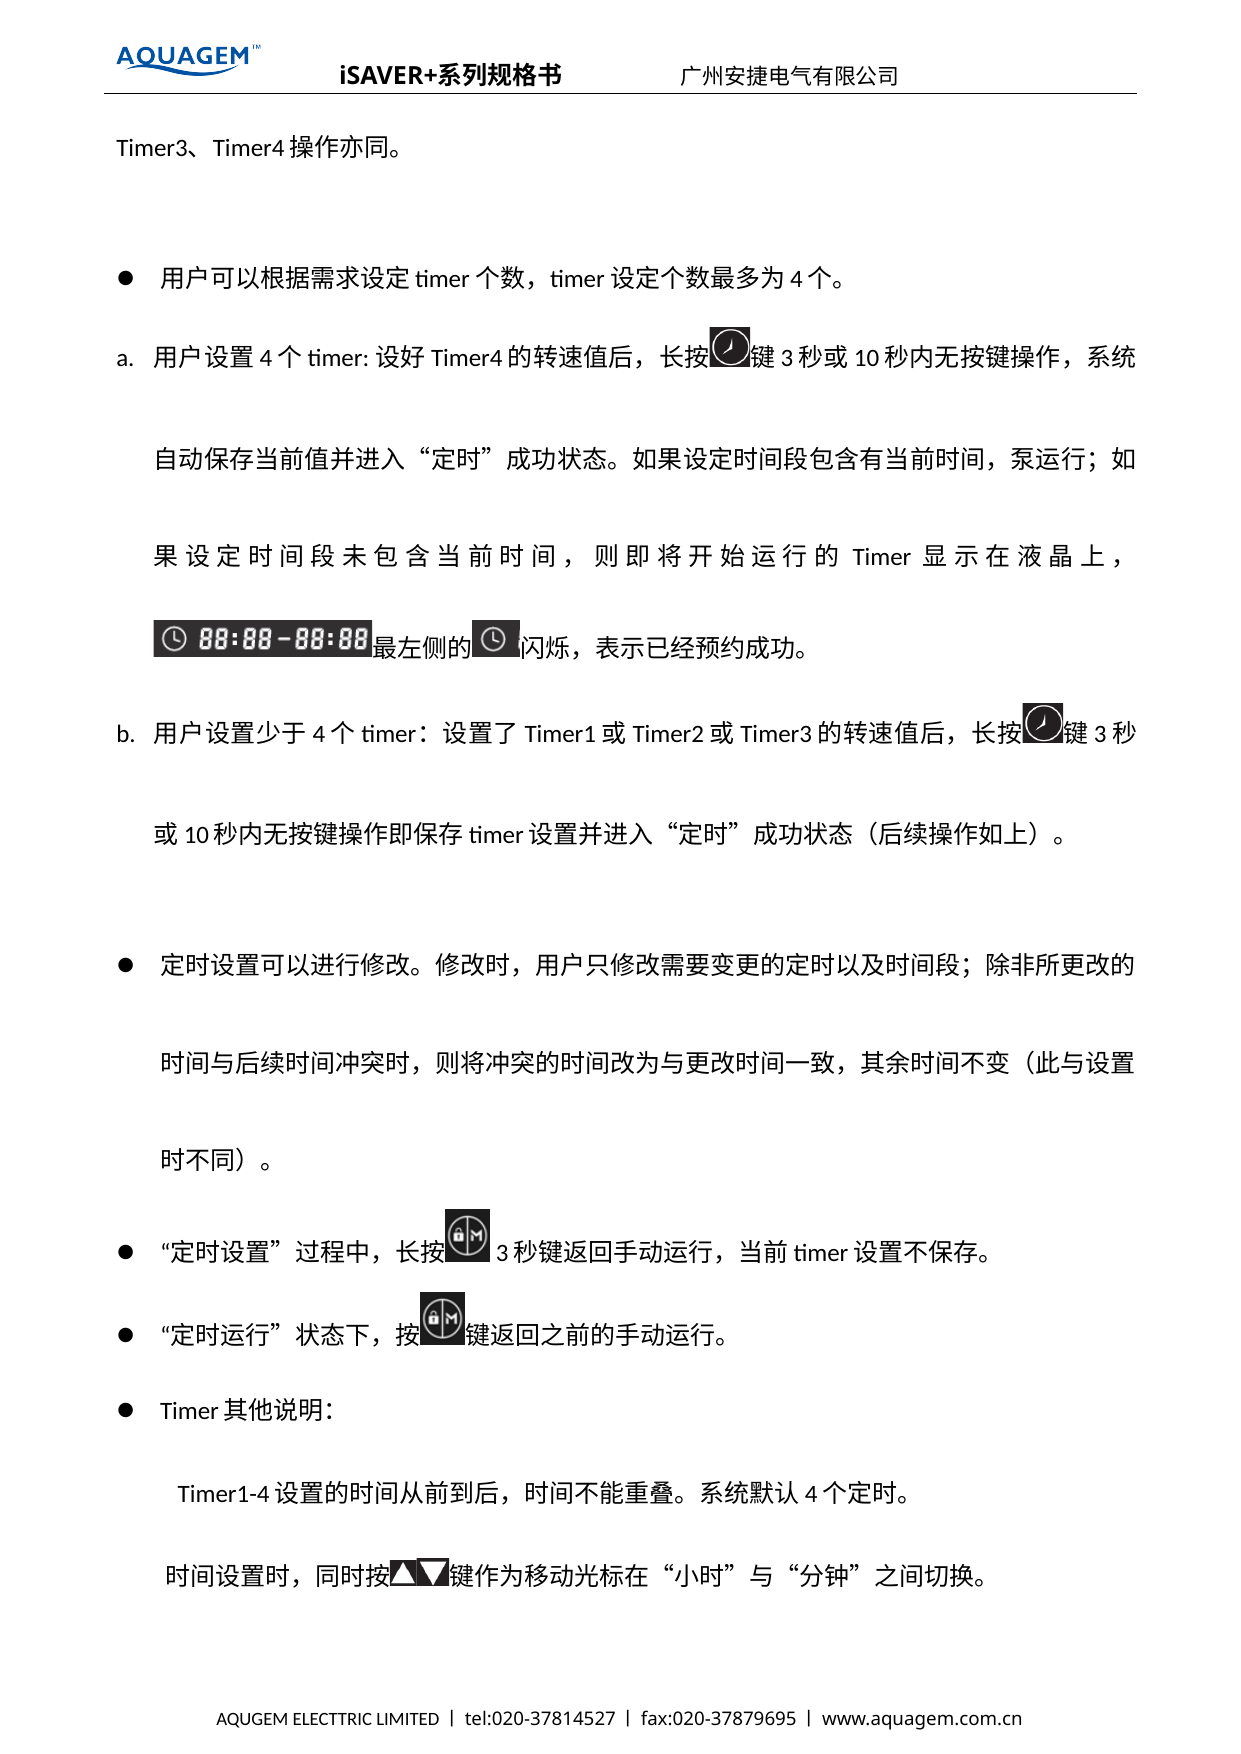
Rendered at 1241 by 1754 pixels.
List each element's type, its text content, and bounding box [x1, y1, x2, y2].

picture [153, 620, 373, 657]
list “定时设置”过程中，长按 3秒键返回手动运行，当前timer设置不保存。 [116, 1209, 1137, 1274]
list 用户可以根据需求设定timer个数，timer设定个数最多为4个。 [116, 244, 1137, 309]
list 用户设置4个timer: 设好Timer4的转速值后，长按键3秒或10秒内无按键操作，系统自动保存当前值并进入“定时”成功状态。如果设定时间段包含有当前时间，泵运行；如果设定时间段未包含当前时间，则即将开始运行的Timer显示在液晶上，最左侧的闪烁，表示已经预约成功。 [116, 327, 1137, 685]
picture [1022, 703, 1064, 743]
picture [103, 35, 274, 85]
text Timer3、Timer4操作亦同。 [103, 113, 1137, 178]
list “定时运行”状态下，按键返回之前的手动运行。 [116, 1293, 1137, 1358]
picture [472, 620, 520, 657]
list Timer其他说明： [116, 1376, 1137, 1441]
picture [389, 1558, 450, 1586]
list Timer1-4设置的时间从前到后，时间不能重叠。系统默认4个定时。 [177, 1459, 1137, 1524]
picture [445, 1209, 490, 1262]
list 用户设置少于4个timer：设置了Timer1或Timer2或Timer3的转速值后，长按键3秒或10秒内无按键操作即保存timer设置并进入“定时”成功状态（后续操作如上）。 [116, 703, 1137, 866]
list 时间设置时，同时按键作为移动光标在“小时”与“分钟”之间切换。 [103, 1542, 1137, 1607]
picture [709, 327, 751, 367]
picture [420, 1292, 465, 1345]
list 定时设置可以进行修改。修改时，用户只修改需要变更的定时以及时间段；除非所更改的时间与后续时间冲突时，则将冲突的时间改为与更改时间一致，其余时间不变（此与设置时不同）。 [116, 931, 1137, 1191]
